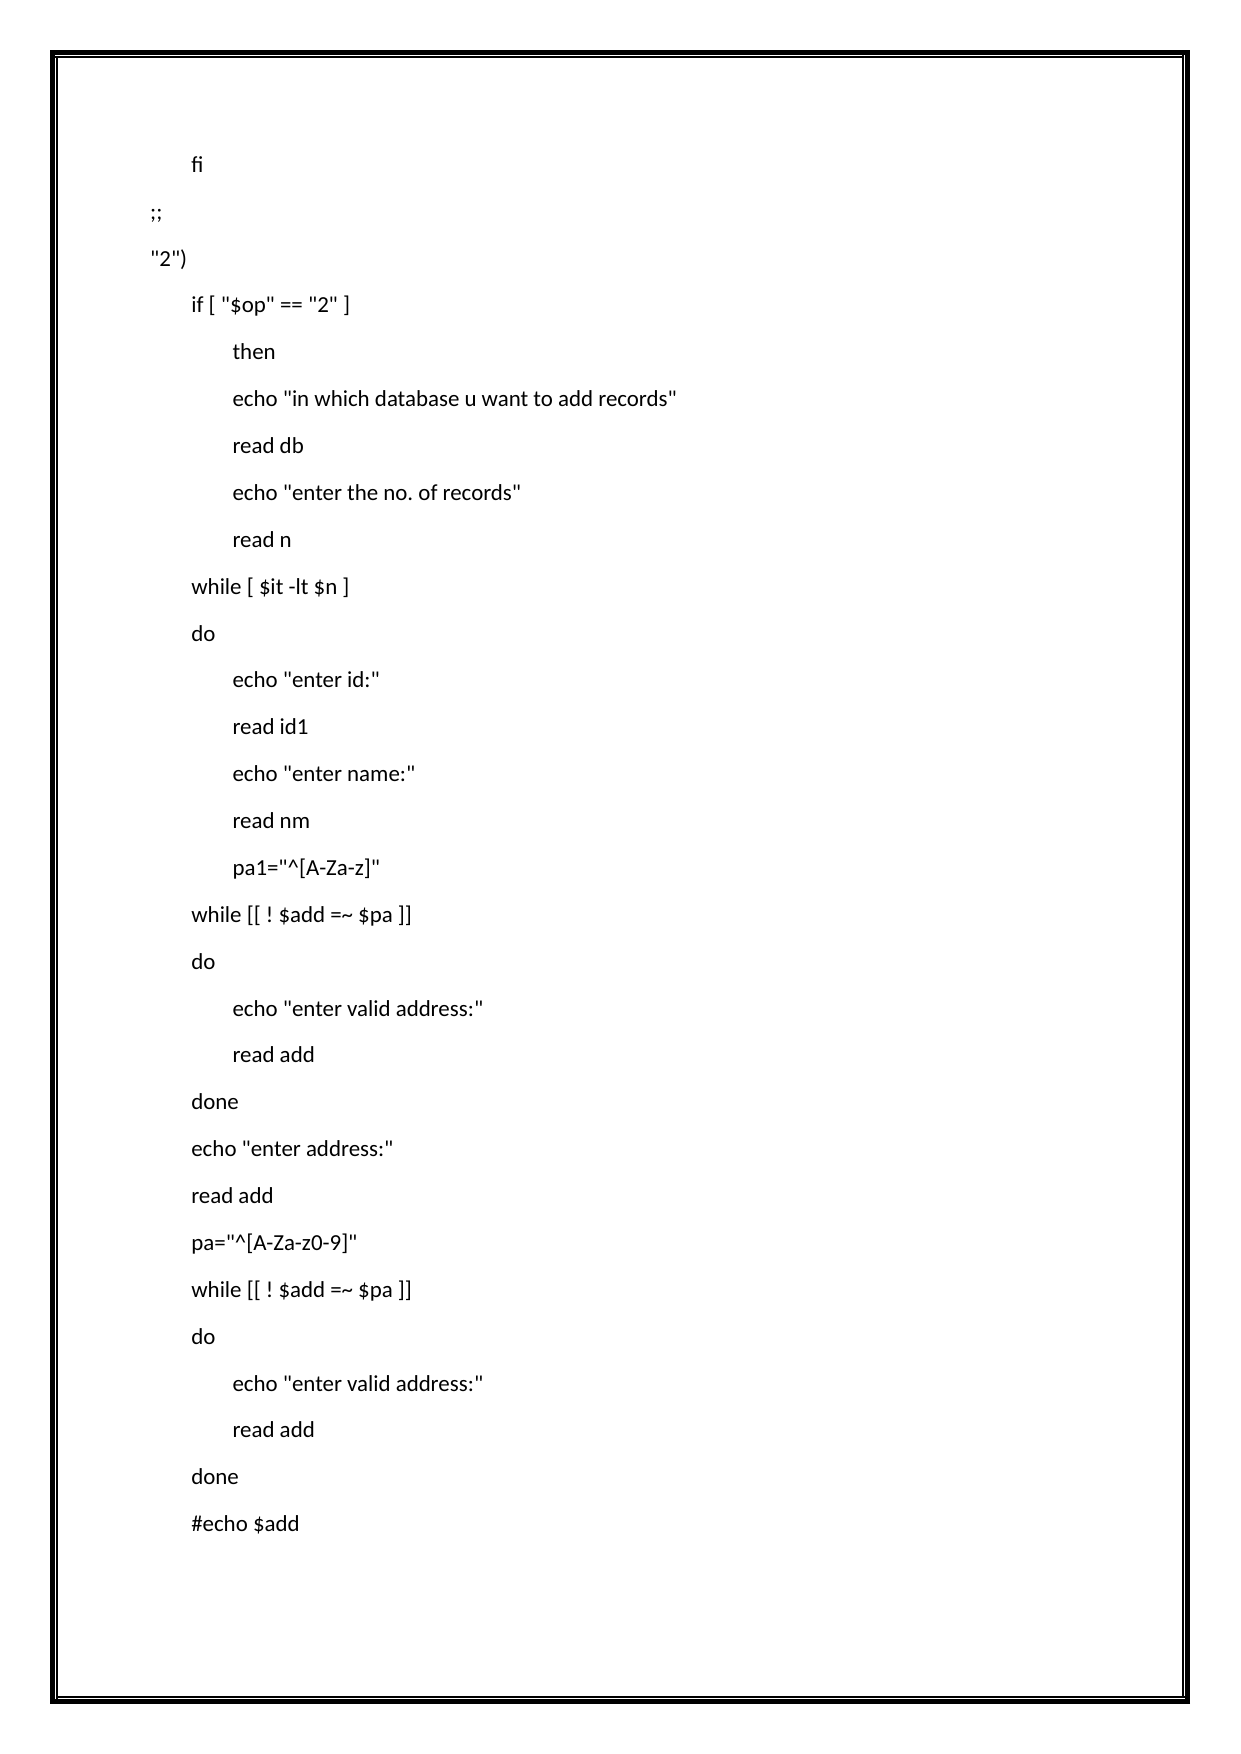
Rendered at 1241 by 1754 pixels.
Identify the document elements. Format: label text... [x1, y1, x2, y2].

text read id1 [150, 712, 1090, 741]
text echo "in which database u want to add records" [150, 384, 1090, 412]
text read add [150, 1416, 1090, 1444]
text read nm [150, 806, 1090, 834]
text pa1="^[A-Za-z]" [150, 853, 1090, 881]
text then [150, 337, 1090, 366]
text read add [150, 1041, 1090, 1069]
text echo "enter valid address:" [150, 994, 1090, 1022]
text while [[ ! $add =~ $pa ]] [150, 1275, 1090, 1303]
text done [150, 1087, 1090, 1116]
text echo "enter the no. of records" [150, 478, 1090, 506]
text ;; [150, 197, 1090, 225]
text echo "enter address:" [150, 1134, 1090, 1162]
text do [150, 1322, 1090, 1350]
text if [ "$op" == "2" ] [150, 291, 1090, 319]
text do [150, 947, 1090, 975]
text "2") [150, 244, 1090, 272]
text echo "enter id:" [150, 666, 1090, 694]
text read db [150, 431, 1090, 459]
text echo "enter name:" [150, 759, 1090, 787]
text while [[ ! $add =~ $pa ]] [150, 900, 1090, 928]
text pa="^[A-Za-z0-9]" [150, 1228, 1090, 1256]
text #echo $add [150, 1509, 1090, 1537]
text read n [150, 525, 1090, 553]
text read add [150, 1181, 1090, 1209]
text do [150, 619, 1090, 647]
text done [150, 1462, 1090, 1491]
text while [ $it -lt $n ] [150, 572, 1090, 600]
text fi [150, 150, 1090, 178]
text echo "enter valid address:" [150, 1369, 1090, 1397]
